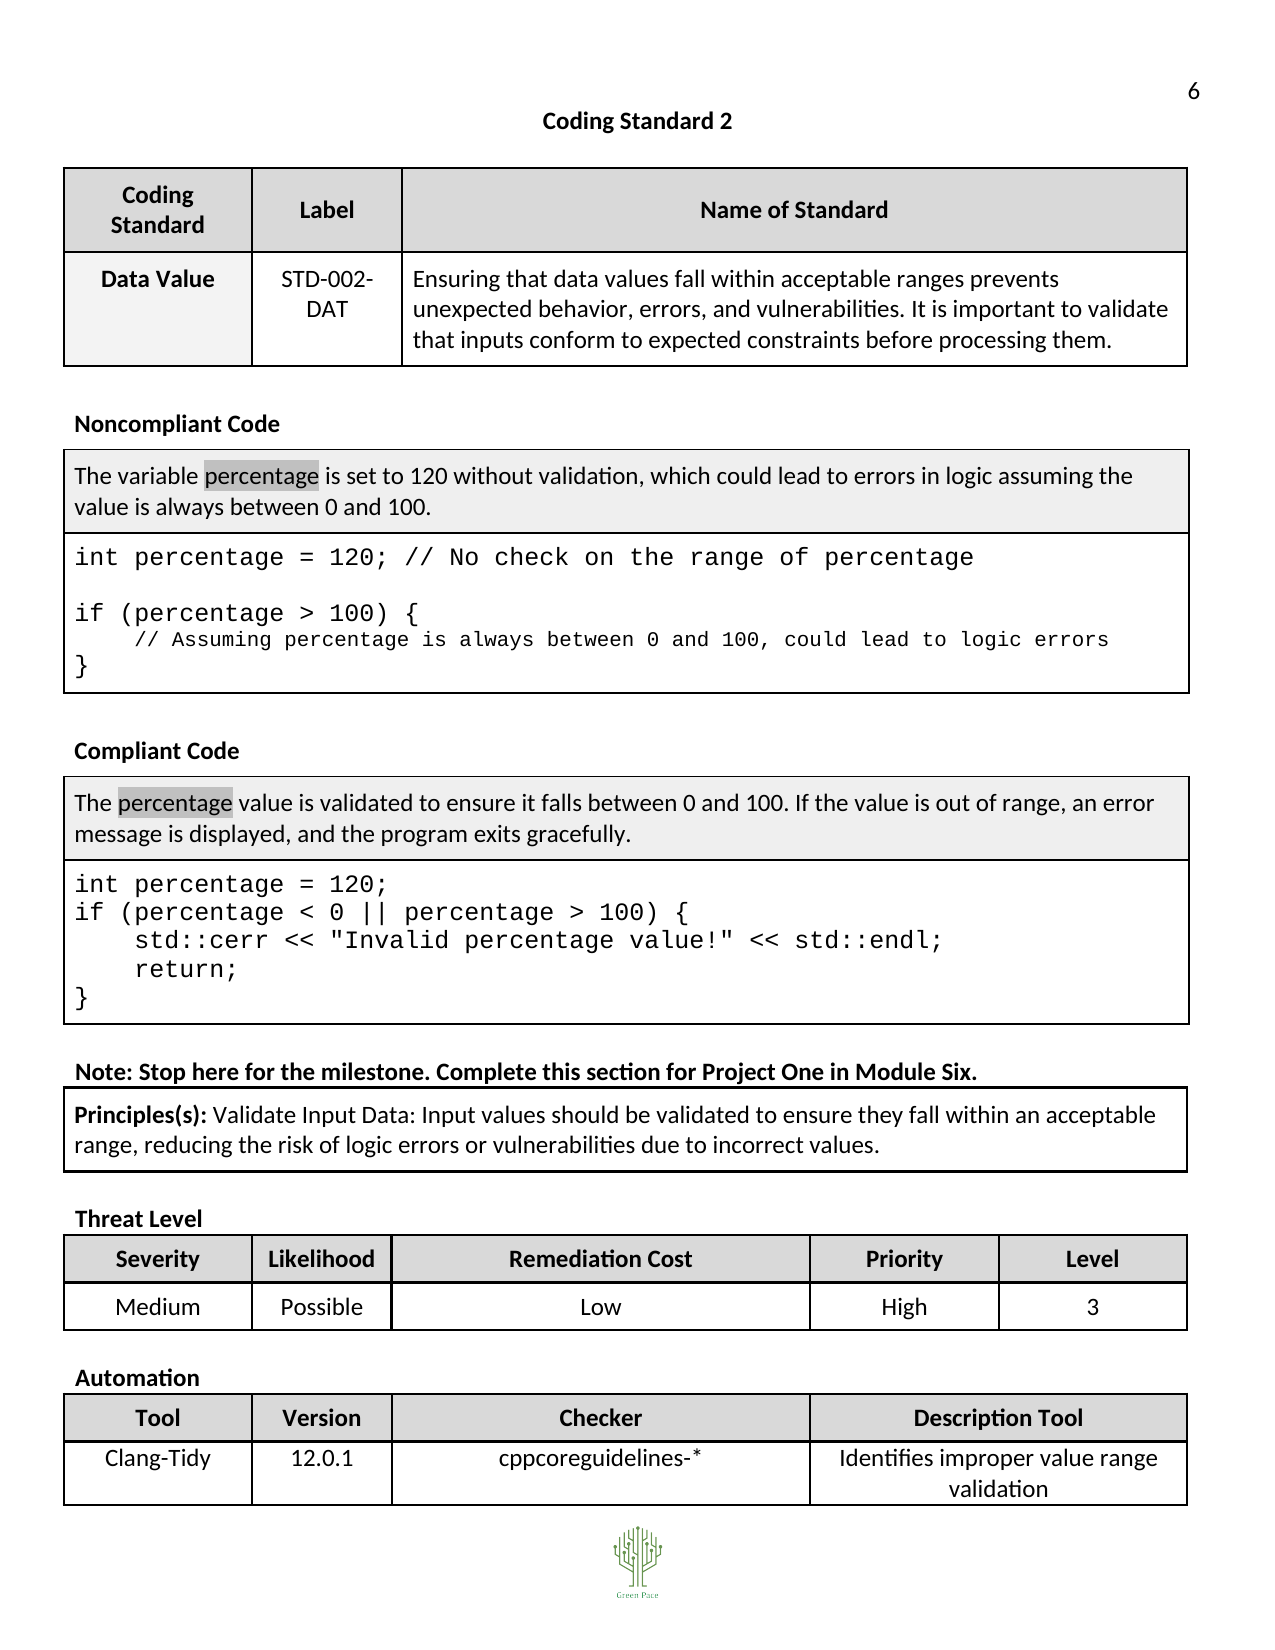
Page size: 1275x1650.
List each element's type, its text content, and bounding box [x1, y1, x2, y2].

table_cell int percentage = 120; if (percentage < 0 || percentage > 100) { std::cerr << "Invalid percentage value!" << std::endl; return; } [65, 861, 1188, 1023]
text Threat Level [75, 1203, 1200, 1233]
table_header Compliant Code [64, 724, 1189, 776]
table_cell Low [393, 1284, 809, 1329]
table_cell 3 [1000, 1284, 1186, 1329]
table_header Principles(s): Validate Input Data: Input values should be validated to ensure they fall within an acceptable range, reducing the risk of logic errors or vulnerabilities due to incorrect values. [65, 1089, 1186, 1170]
subtitle Coding Standard 2 [75, 106, 1200, 136]
table_header Likelihood [253, 1236, 390, 1281]
table_cell 12.0.1 [253, 1443, 391, 1503]
table_header Coding Standard [65, 169, 251, 251]
table_cell High [811, 1284, 998, 1329]
table_header Remediation Cost [393, 1236, 809, 1281]
table_header Priority [811, 1236, 998, 1281]
table_header Description Tool [811, 1395, 1186, 1440]
picture [605, 1521, 670, 1606]
table_header Version [253, 1395, 391, 1440]
text Note: Stop here for the milestone. Complete this section for Project One in Module Six. [75, 1056, 1200, 1086]
table_cell The variable percentage is set to 120 without validation, which could lead to errors in logic assuming the value is always between 0 and 100. [65, 450, 1188, 532]
table_cell STD-002-DAT [253, 253, 401, 365]
table_cell Medium [65, 1284, 251, 1329]
table_header Tool [65, 1395, 251, 1440]
table_header Severity [65, 1236, 251, 1281]
text Automation [75, 1362, 1200, 1392]
table_cell Identifies improper value range validation [811, 1443, 1186, 1503]
table_cell The percentage value is validated to ensure it falls between 0 and 100. If the value is out of range, an error message is displayed, and the program exits gracefully. [65, 777, 1188, 859]
table_header Level [1000, 1236, 1186, 1281]
table_cell int percentage = 120; // No check on the range of percentage if (percentage > 100) { // Assuming percentage is always between 0 and 100, could lead to logic errors } [65, 534, 1188, 692]
table_header Name of Standard [403, 169, 1186, 251]
table_header Label [253, 169, 401, 251]
table_header Noncompliant Code [64, 398, 1189, 449]
table_cell cppcoreguidelines-* [393, 1443, 809, 1503]
table_cell Possible [253, 1284, 390, 1329]
table_cell Data Value [65, 253, 251, 365]
table_header Checker [393, 1395, 809, 1440]
table_cell Ensuring that data values fall within acceptable ranges prevents unexpected behavior, errors, and vulnerabilities. It is important to validate that inputs conform to expected constraints before processing them. [403, 253, 1186, 365]
table_cell Clang-Tidy [65, 1443, 251, 1503]
